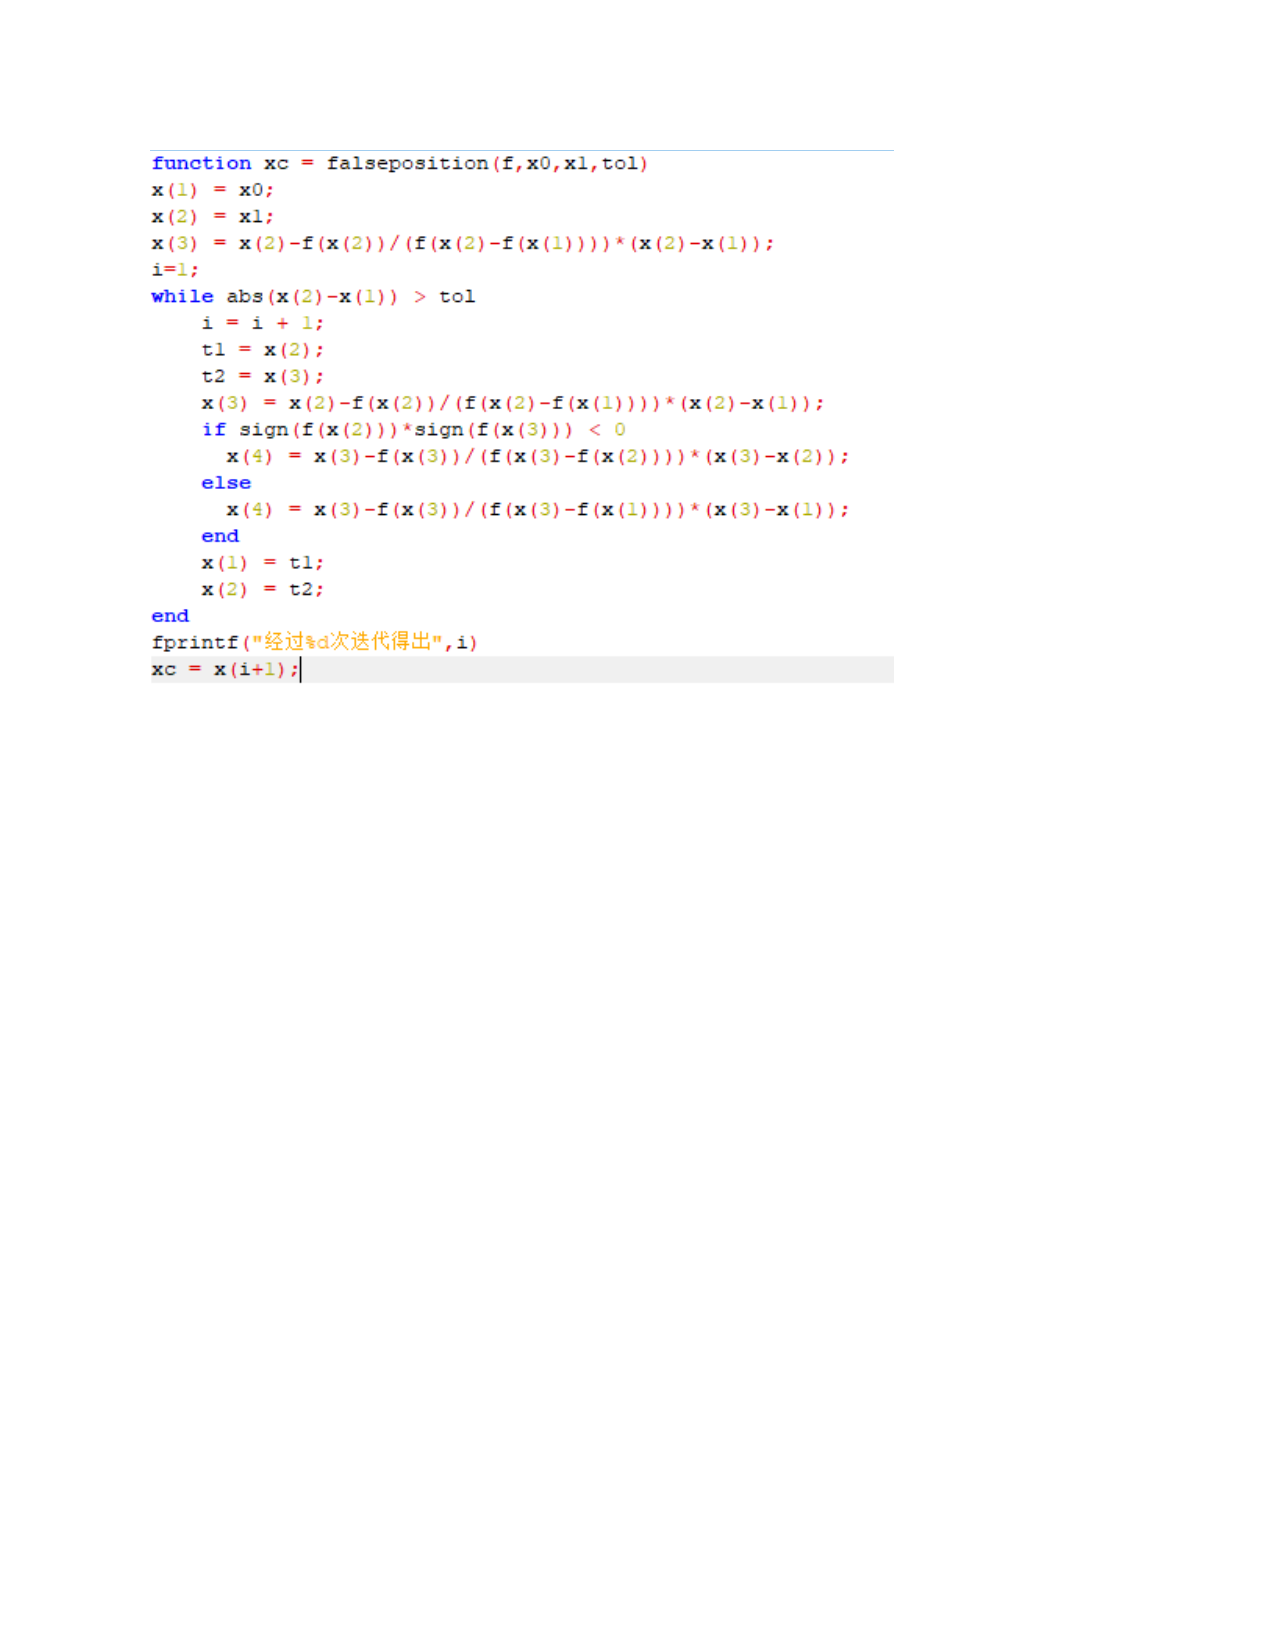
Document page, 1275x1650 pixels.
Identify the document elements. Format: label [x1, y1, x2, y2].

picture [150, 150, 894, 691]
